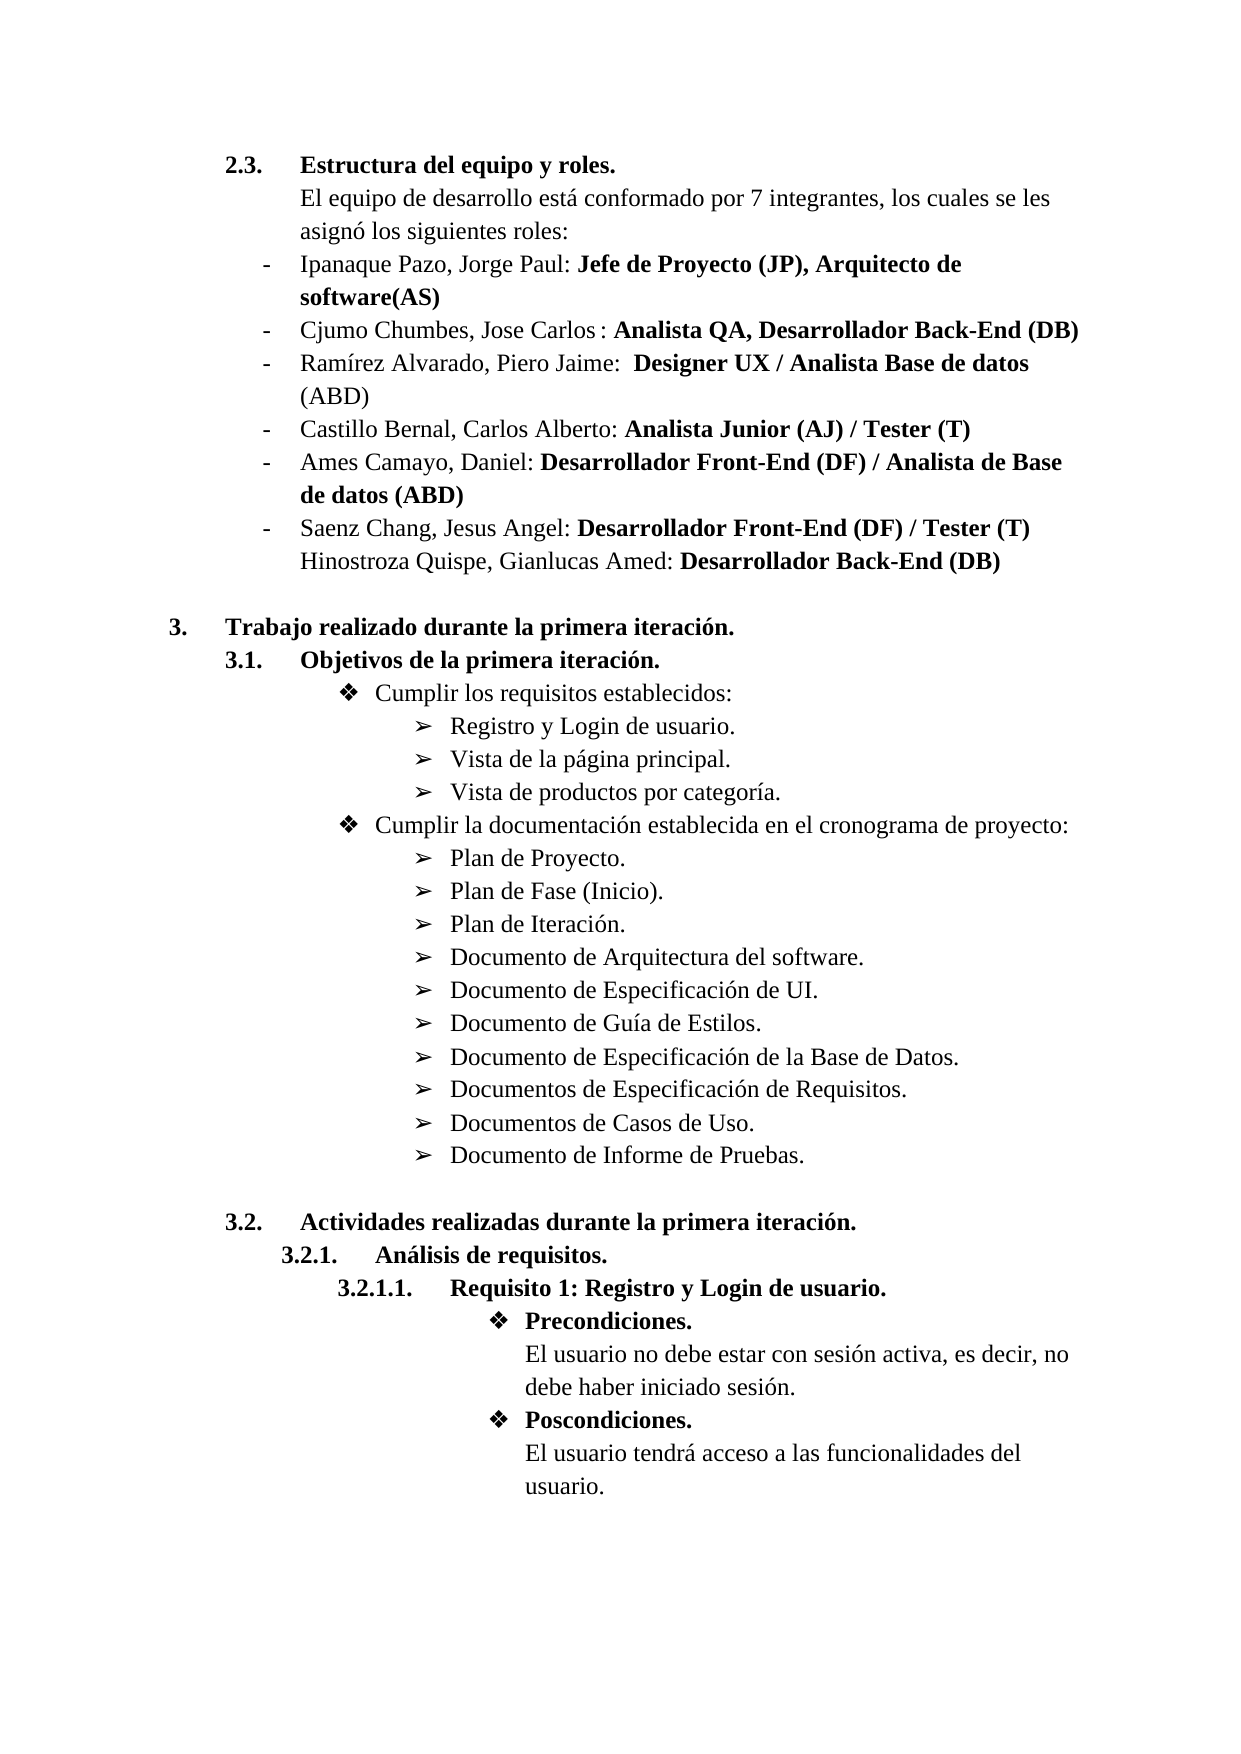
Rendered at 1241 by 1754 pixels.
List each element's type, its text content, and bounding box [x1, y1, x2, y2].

list Requisito 1: Registro y Login de usuario. [412, 1273, 1090, 1301]
text El usuario tendrá acceso a las funcionalidades del usuario. [525, 1438, 1090, 1499]
list Castillo Bernal, Carlos Alberto: Analista Junior (AJ) / Tester (T) [262, 414, 1090, 443]
list Documento de Arquitectura del software. [412, 942, 1090, 971]
list Documentos de Casos de Uso. [412, 1108, 1090, 1136]
subtitle Objetivos de la primera iteración. [262, 645, 1090, 674]
list Plan de Fase (Inicio). [412, 876, 1090, 905]
list Documento de Informe de Pruebas. [412, 1141, 1090, 1169]
list Plan de Iteración. [412, 909, 1090, 938]
list Cumplir la documentación establecida en el cronograma de proyecto: [337, 810, 1090, 839]
subtitle Trabajo realizado durante la primera iteración. [187, 612, 1090, 641]
list Documentos de Especificación de Requisitos. [412, 1074, 1090, 1103]
list Ames Camayo, Daniel: Desarrollador Front-End (DF) / Analista de Base de datos (ABD) [262, 447, 1090, 509]
subtitle Actividades realizadas durante la primera iteración. [262, 1207, 1090, 1235]
list Saenz Chang, Jesus Angel: Desarrollador Front-End (DF) / Tester (T) [262, 513, 1090, 542]
list Documento de Especificación de la Base de Datos. [412, 1042, 1090, 1070]
text El usuario no debe estar con sesión activa, es decir, no debe haber iniciado sesión. [525, 1339, 1090, 1401]
list Vista de la página principal. [412, 744, 1090, 773]
list Documento de Especificación de UI. [412, 976, 1090, 1004]
subtitle Estructura del equipo y roles. [262, 150, 1090, 179]
list Ramírez Alvarado, Piero Jaime: Designer UX / Analista Base de datos (ABD) [262, 348, 1090, 410]
list Ipanaque Pazo, Jorge Paul: Jefe de Proyecto (JP), Arquitecto de software(AS) [262, 249, 1090, 311]
list Vista de productos por categoría. [412, 777, 1090, 806]
list Precondiciones. [487, 1306, 1090, 1334]
list Documento de Guía de Estilos. [412, 1008, 1090, 1037]
list Cumplir los requisitos establecidos: [337, 678, 1090, 707]
subtitle Análisis de requisitos. [337, 1240, 1090, 1268]
list Poscondiciones. [487, 1405, 1090, 1433]
text El equipo de desarrollo está conformado por 7 integrantes, los cuales se les asignó los siguientes roles: [300, 183, 1090, 245]
list Plan de Proyecto. [412, 843, 1090, 872]
text Hinostroza Quispe, Gianlucas Amed: Desarrollador Back-End (DB) [300, 546, 1090, 575]
list Registro y Login de usuario. [412, 711, 1090, 740]
list Cjumo Chumbes, Jose Carlos : Analista QA, Desarrollador Back-End (DB) [262, 315, 1090, 344]
